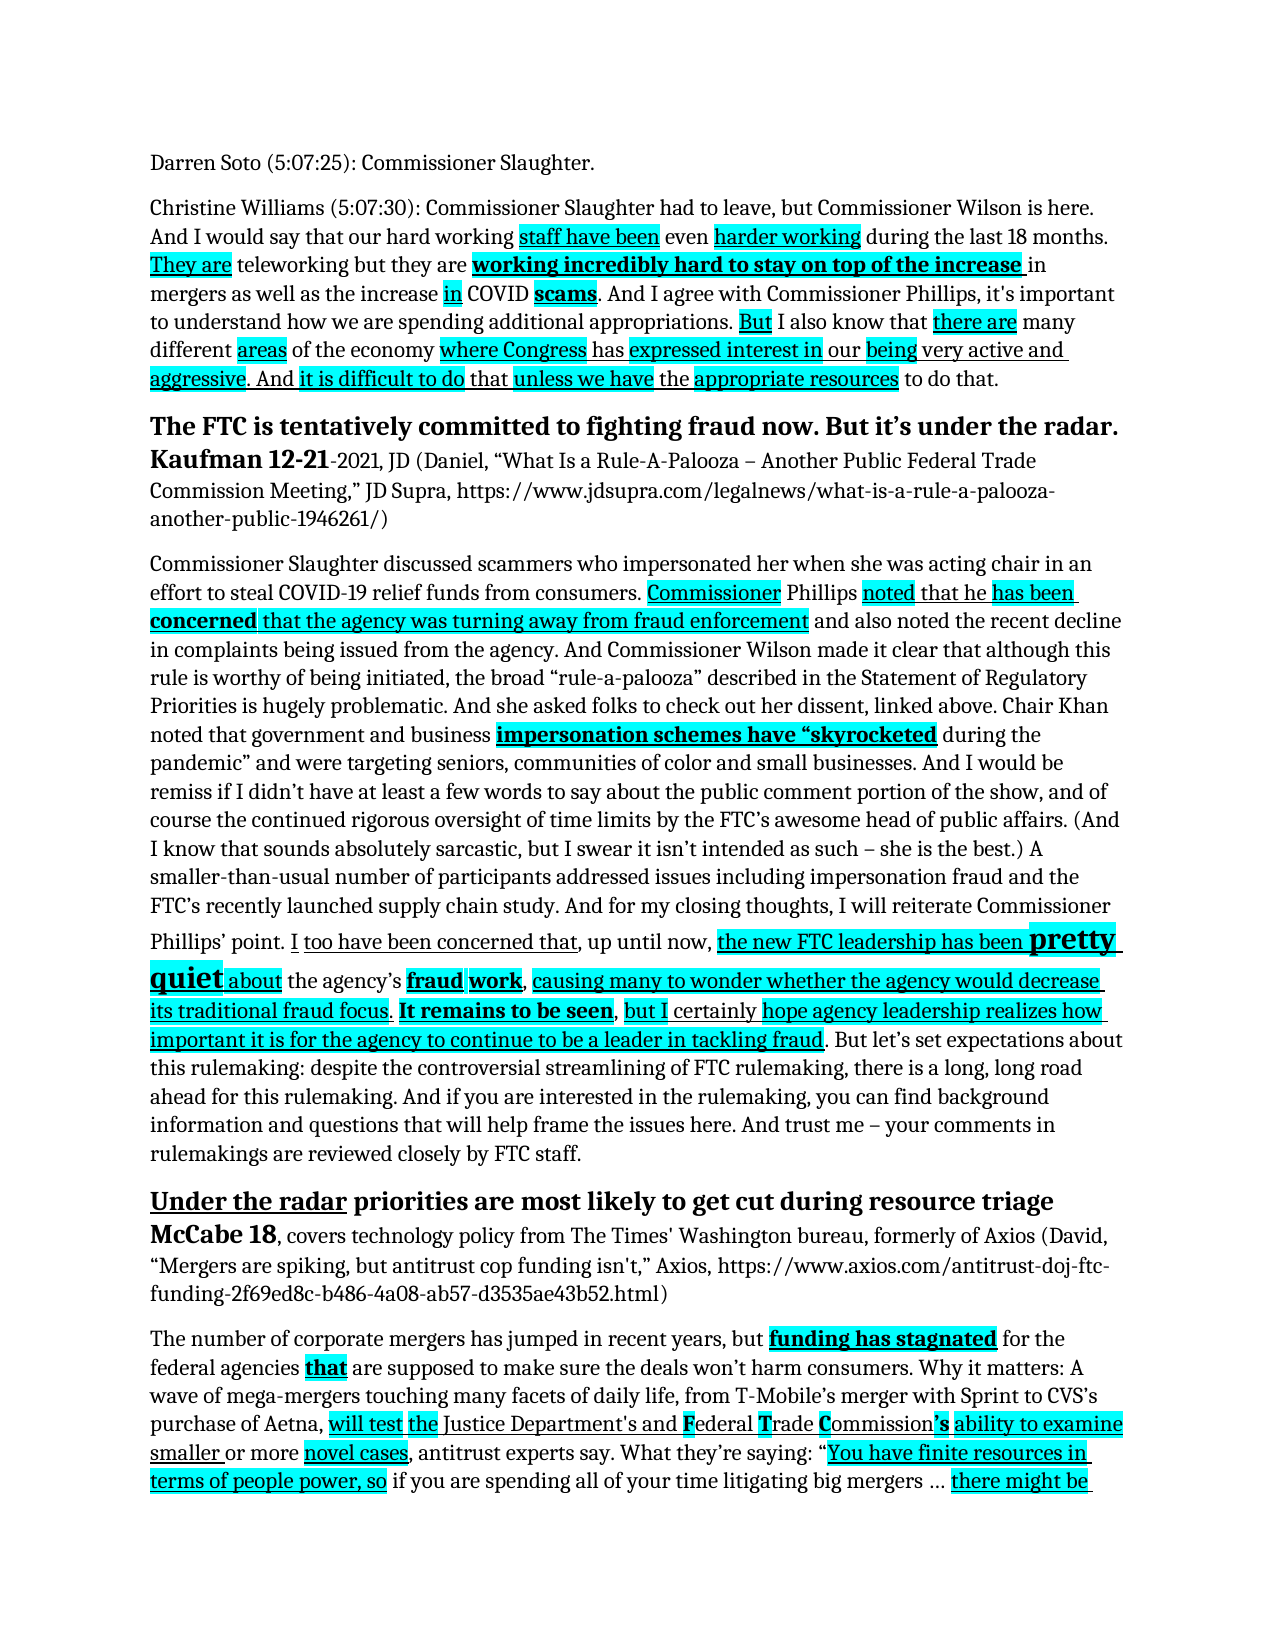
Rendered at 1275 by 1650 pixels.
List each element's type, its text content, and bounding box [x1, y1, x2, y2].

text Kaufman 12-21-2021, JD (Daniel, “What Is a Rule-A-Palooza – Another Public Federal Trade Commission Meeting,” JD Supra, https://www.jdsupra.com/legalnews/what-is-a-rule-a-palooza-another-public-1946261/) [150, 444, 1125, 532]
text McCabe 18, covers technology policy from The Times' Washington bureau, formerly of Axios (David, “Mergers are spiking, but antitrust cop funding isn't,” Axios, https://www.axios.com/antitrust-doj-ftc-funding-2f69ed8c-b486-4a08-ab57-d3535ae43b52.html) [150, 1219, 1125, 1307]
subtitle Under the radar priorities are most likely to get cut during resource triage [150, 1186, 1125, 1217]
text Commissioner Slaughter discussed scammers who impersonated her when she was acting chair in an effort to steal COVID-19 relief funds from consumers. Commissioner Phillips noted that he has been concerned that the agency was turning away from fraud enforcement and also noted the recent decline in complaints being issued from the agency. And Commissioner Wilson made it clear that although this rule is worthy of being initiated, the broad “rule-a-palooza” described in the Statement of Regulatory Priorities is hugely problematic. And she asked folks to check out her dissent, linked above. Chair Khan noted that government and business impersonation schemes have “skyrocketed during the pandemic” and were targeting seniors, communities of color and small businesses. And I would be remiss if I didn’t have at least a few words to say about the public comment portion of the show, and of course the continued rigorous oversight of time limits by the FTC’s awesome head of public affairs. (And I know that sounds absolutely sarcastic, but I swear it isn’t intended as such – she is the best.) A smaller-than-usual number of participants addressed issues including impersonation fraud and the FTC’s recently launched supply chain study. And for my closing thoughts, I will reiterate Commissioner Phillips’ point. I too have been concerned that, up until now, the new FTC leadership has been pretty quiet about the agency’s fraud work, causing many to wonder whether the agency would decrease its traditional fraud focus. It remains to be seen, but I certainly hope agency leadership realizes how important it is for the agency to continue to be a leader in tackling fraud. But let’s set expectations about this rulemaking: despite the controversial streamlining of FTC rulemaking, there is a long, long road ahead for this rulemaking. And if you are interested in the rulemaking, you can find background information and questions that will help frame the issues here. And trust me – your comments in rulemakings are reviewed closely by FTC staff. [150, 551, 1125, 1167]
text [150, 1326, 1125, 1494]
text Christine Williams (5:07:30): Commissioner Slaughter had to leave, but Commissioner Wilson is here. And I would say that our hard working staff have been even harder working during the last 18 months. They are teleworking but they are working incredibly hard to stay on top of the increase in mergers as well as the increase in COVID scams. And I agree with Commissioner Phillips, it's important to understand how we are spending additional appropriations. But I also know that there are many different areas of the economy where Congress has expressed interest in our being very active and aggressive. And it is difficult to do that unless we have the appropriate resources to do that. [150, 195, 1125, 392]
text Darren Soto (5:07:25): Commissioner Slaughter. [150, 150, 1125, 176]
subtitle The FTC is tentatively committed to fighting fraud now. But it’s under the radar. [150, 411, 1125, 442]
